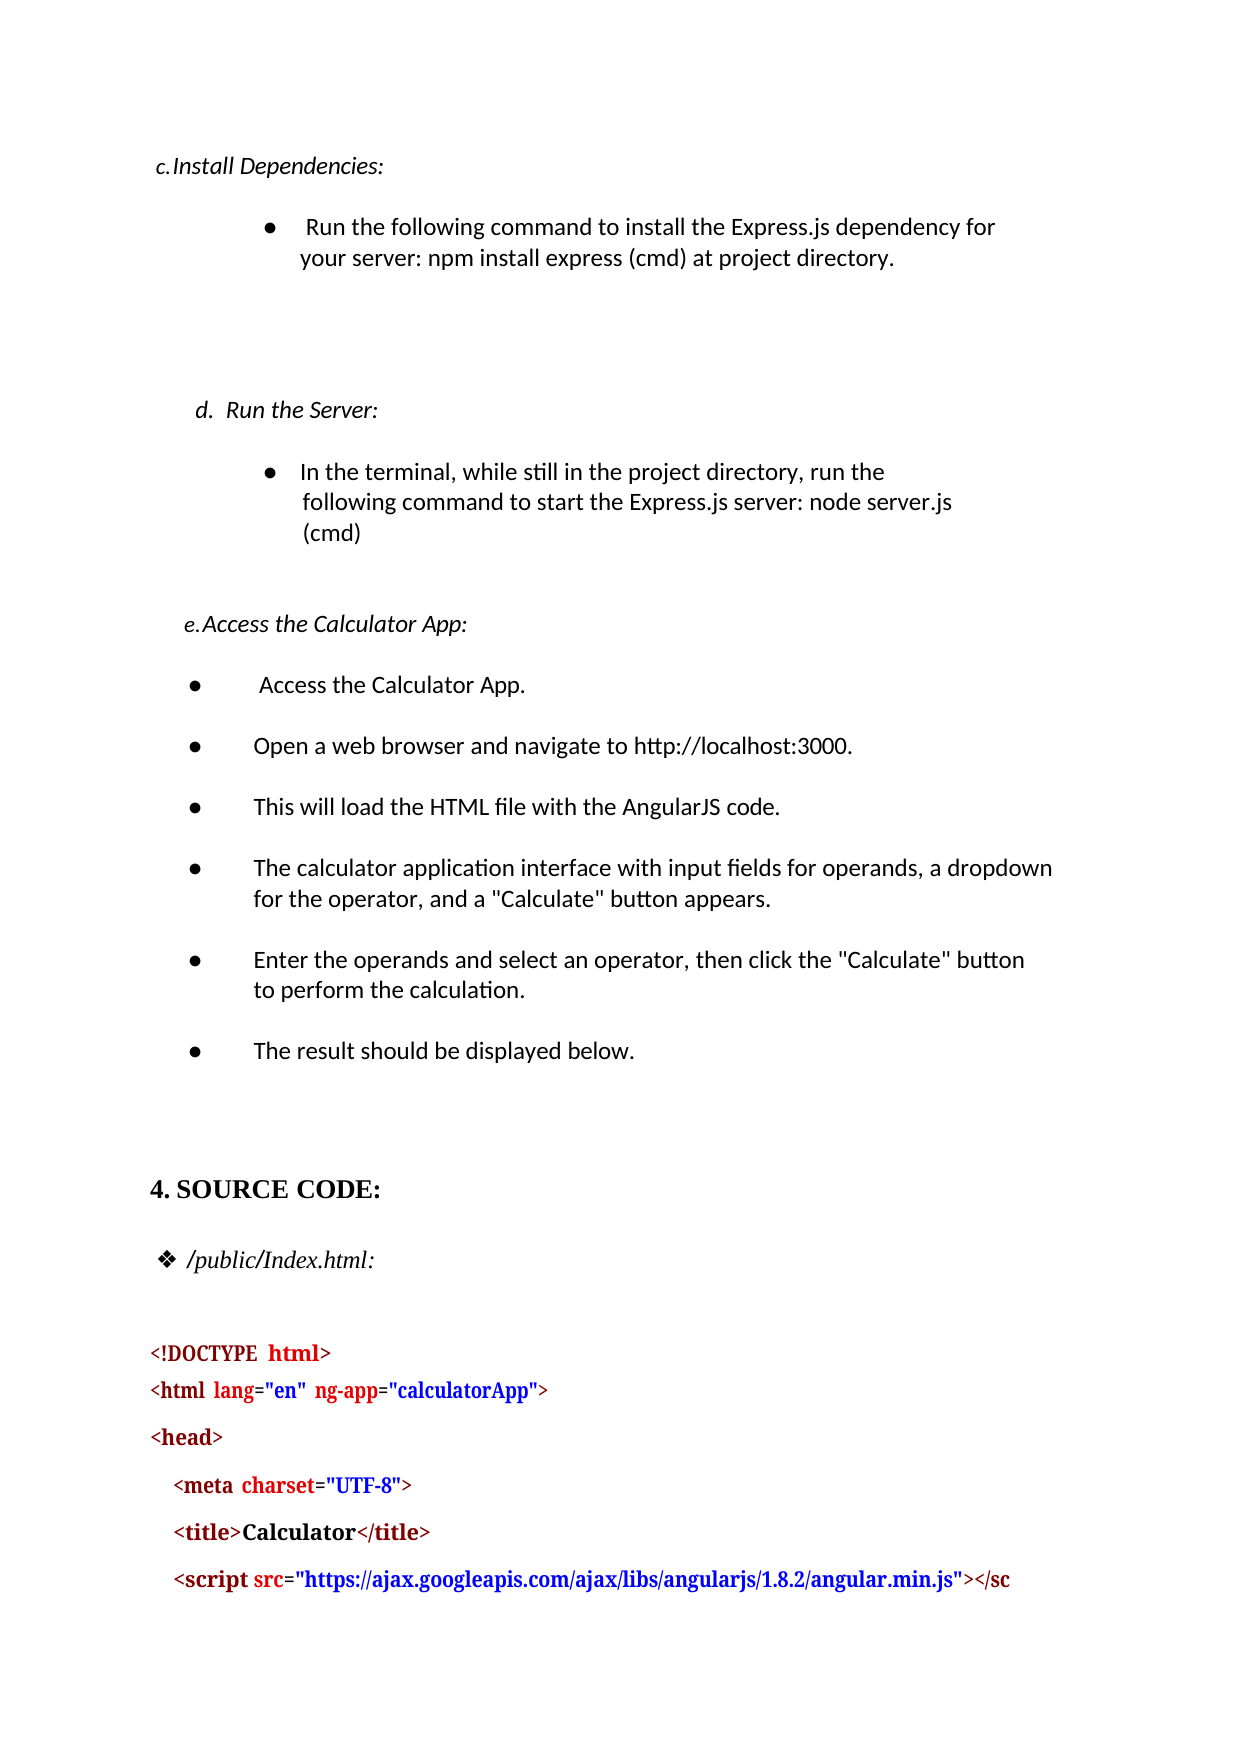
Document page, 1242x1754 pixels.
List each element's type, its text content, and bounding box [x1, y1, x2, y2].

list Install Dependencies: [156, 150, 1117, 181]
list This will load the HTML file with the AngularJS code. [187, 791, 1117, 822]
text <script src="https://ajax.googleapis.com/ajax/libs/angularjs/1.8.2/angular.min.js"></sc [150, 1564, 1056, 1594]
list /public/Index.html: [156, 1242, 1117, 1276]
list Run the Server: [195, 394, 1117, 425]
list Run the following command to install the Express.js dependency for your server: npm install express (cmd) at project directory. [262, 211, 1045, 272]
list Access the Calculator App. [187, 669, 1117, 700]
text <title>Calculator</title> [173, 1517, 1117, 1547]
subtitle SOURCE CODE: [150, 1173, 1117, 1204]
list In the terminal, while still in the project directory, run the following command to start the Express.js server: node server.js (cmd) [262, 456, 981, 547]
text <html lang="en" ng-app="calculatorApp"> [150, 1375, 1117, 1405]
list Access the Calculator App: [184, 608, 1117, 639]
list The calculator application interface with input fields for operands, a dropdown for the operator, and a "Calculate" button appears. [187, 852, 1084, 913]
list The result should be displayed below. [187, 1036, 1117, 1066]
list Open a web browser and navigate to http://localhost:3000. [187, 730, 1117, 761]
text <meta charset="UTF-8"> [173, 1469, 1117, 1499]
text <!DOCTYPE html> [150, 1338, 1117, 1368]
text <head> [150, 1422, 1117, 1452]
list Enter the operands and select an operator, then click the "Calculate" button to perform the calculation. [187, 944, 1048, 1005]
